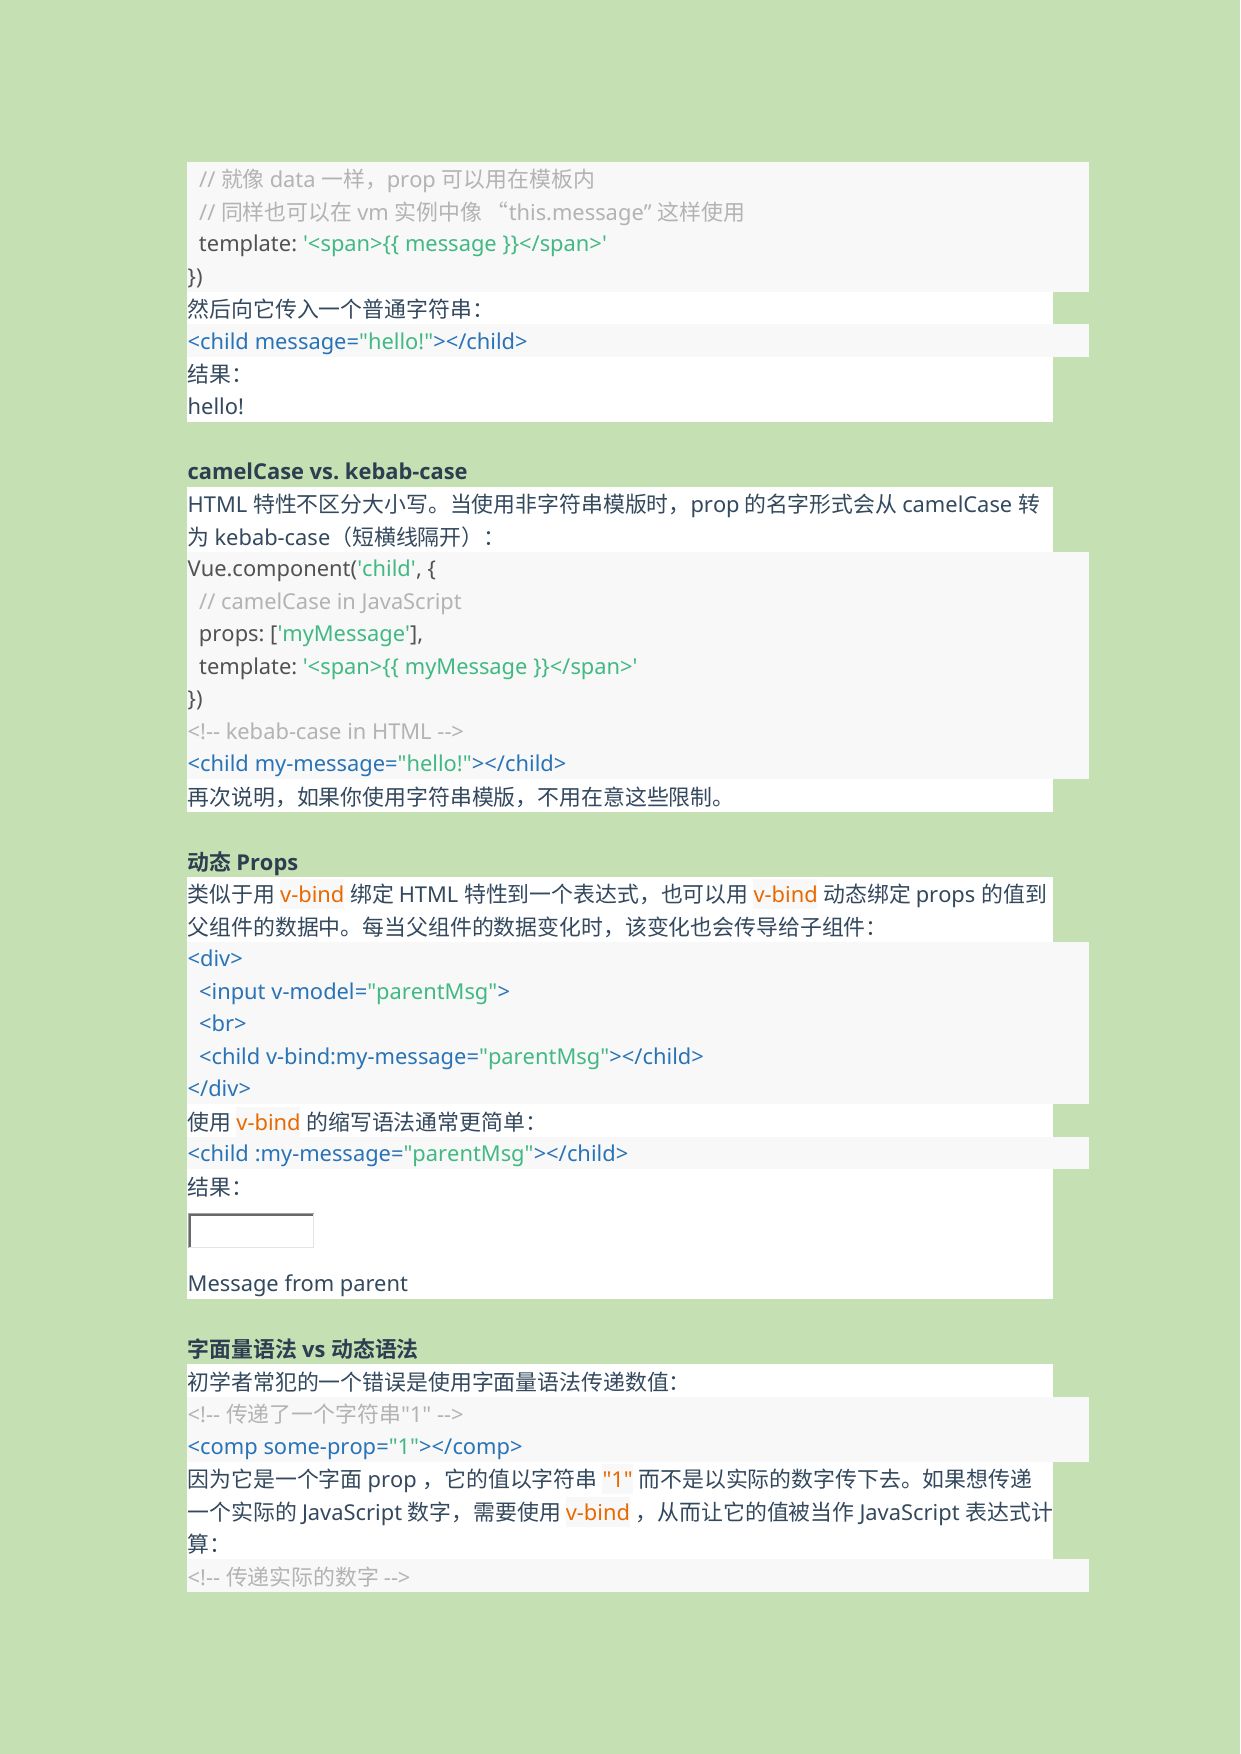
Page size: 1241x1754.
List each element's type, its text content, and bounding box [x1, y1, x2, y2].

subtitle 动态 Props [187, 844, 1053, 877]
subtitle camelCase vs. kebab-case [187, 454, 1053, 487]
text hello! [187, 389, 1053, 422]
text 使用 v-bind 的缩写语法通常更简单： [187, 1104, 1053, 1137]
text 初学者常犯的一个错误是使用字面量语法传递数值： [187, 1364, 1053, 1397]
text 再次说明，如果你使用字符串模版，不用在意这些限制。 [187, 779, 1053, 812]
text HTML 特性不区分大小写。当使用非字符串模版时，prop的名字形式会从 camelCase 转为 kebab-case（短横线隔开）： [187, 487, 1053, 552]
text Message from parent [187, 1202, 1053, 1299]
text 然后向它传入一个普通字符串： [187, 292, 1053, 324]
text 类似于用 v-bind 绑定 HTML 特性到一个表达式，也可以用 v-bind 动态绑定 props 的值到父组件的数据中。每当父组件的数据变化时，该变化也会传导给子组件： [187, 877, 1053, 942]
text 结果： [187, 357, 1053, 389]
subtitle 字面量语法 vs 动态语法 [187, 1332, 1053, 1364]
text 结果： [187, 1169, 1053, 1202]
text 因为它是一个字面 prop ，它的值以字符串 "1" 而不是以实际的数字传下去。如果想传递一个实际的 JavaScript 数字，需要使用 v-bind ，从而让它的值被当作 JavaScript 表达式计算： [187, 1462, 1053, 1559]
